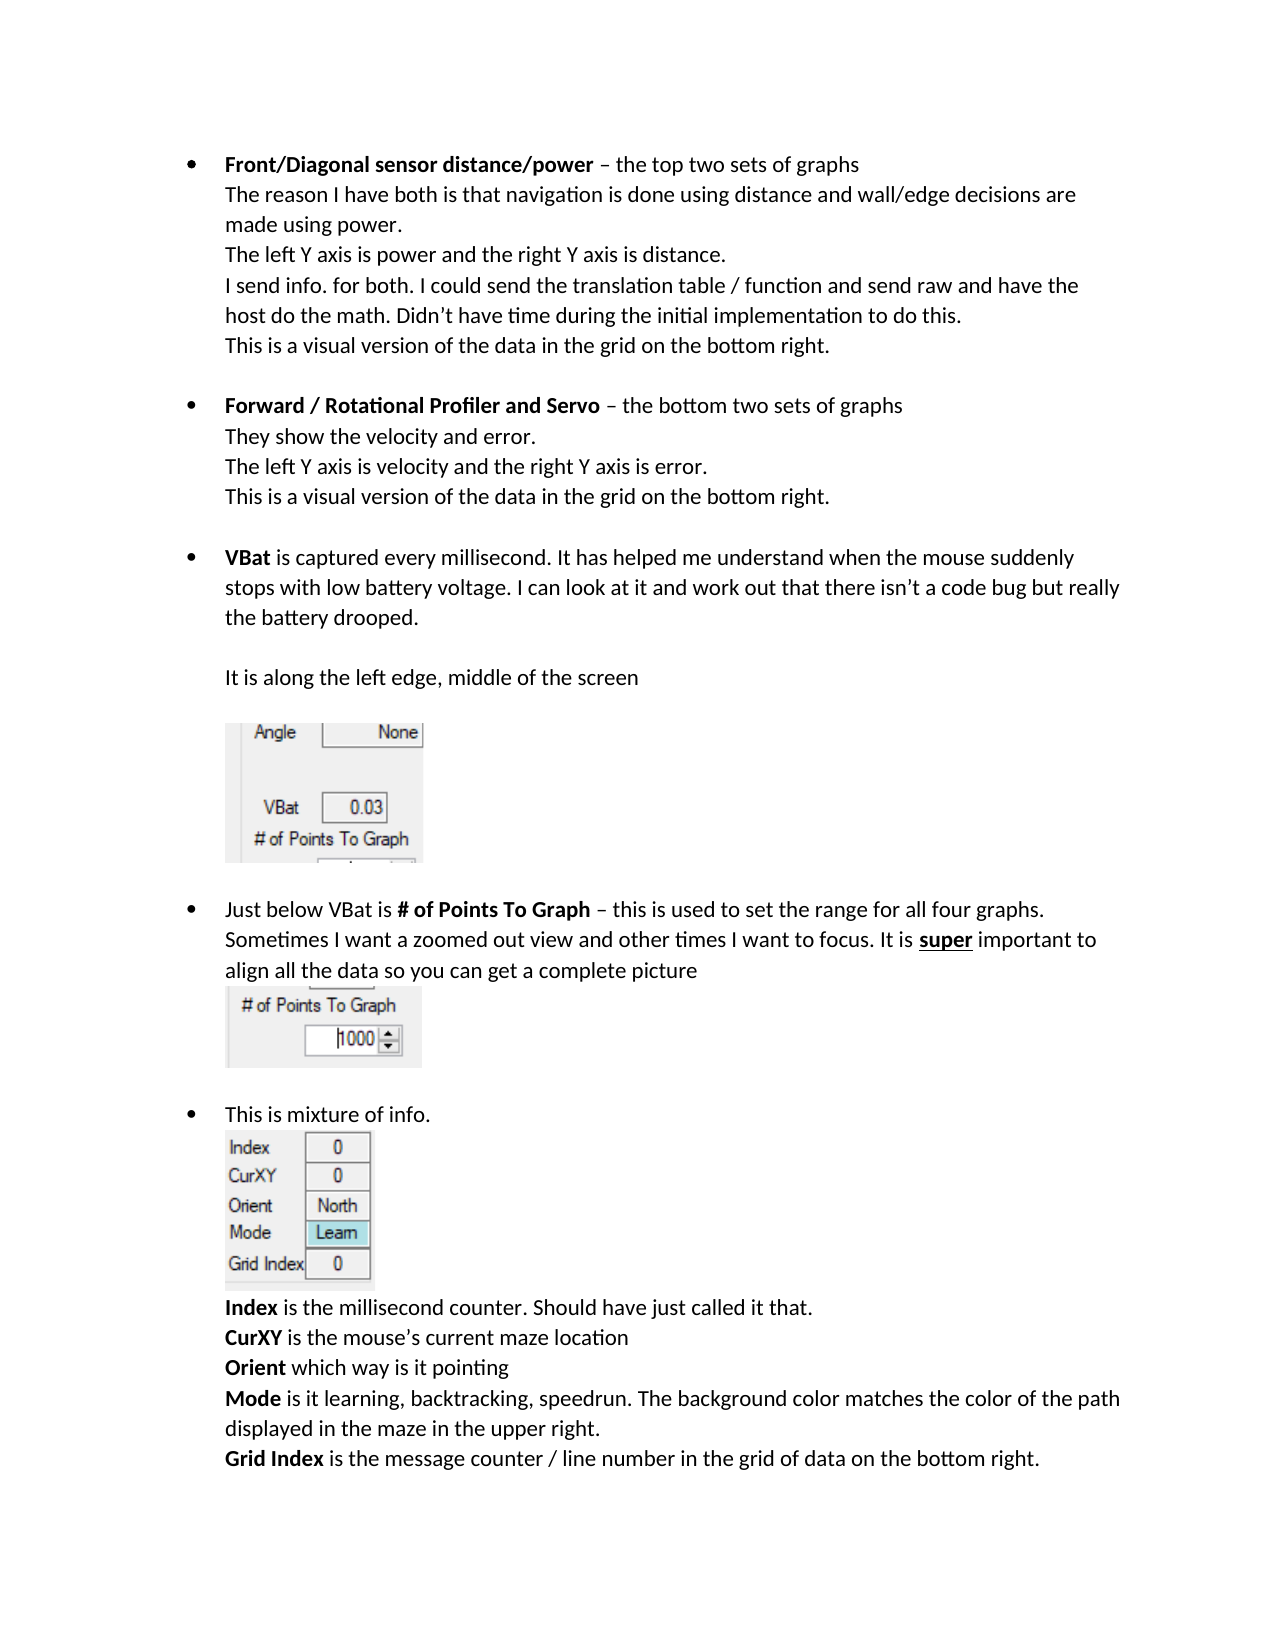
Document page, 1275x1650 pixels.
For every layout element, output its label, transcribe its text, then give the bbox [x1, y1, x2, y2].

list Front/Diagonal sensor distance/power – the top two sets of graphs [187, 150, 1125, 178]
list Orient which way is it pointing [225, 1353, 1125, 1381]
picture [225, 1130, 375, 1291]
list The left Y axis is power and the right Y axis is distance. [225, 241, 1125, 269]
list This is mixture of info. [187, 1100, 1125, 1128]
list The left Y axis is velocity and the right Y axis is error. [225, 452, 1125, 480]
list It is along the left edge, middle of the screen [225, 663, 1125, 692]
list The reason I have both is that navigation is done using distance and wall/edge decisions are made using power. [225, 180, 1125, 238]
list I send info. for both. I could send the translation table / function and send raw and have the host do the math. Didn’t have time during the initial implementation to do this. [225, 271, 1125, 329]
list Mode is it learning, backtracking, speedrun. The background color matches the color of the path displayed in the maze in the upper right. [225, 1384, 1125, 1442]
picture [225, 723, 424, 863]
list Just below VBat is # of Points To Graph – this is used to set the range for all four graphs. Sometimes I want a zoomed out view and other times I want to focus. It is super important to align all the data so you can get a complete picture [187, 895, 1125, 984]
list CurXY is the mouse’s current maze location [225, 1323, 1125, 1351]
list Grid Index is the message counter / line number in the grid of data on the bottom right. [225, 1444, 1125, 1472]
list VBat is captured every millisecond. It has helped me understand when the mouse suddenly stops with low battery voltage. I can look at it and work out that there isn’t a code bug but really the battery drooped. [187, 543, 1125, 631]
list This is a visual version of the data in the grid on the bottom right. [225, 331, 1125, 359]
list This is a visual version of the data in the grid on the bottom right. [225, 482, 1125, 510]
list Index is the millisecond counter. Should have just called it that. [225, 1293, 1125, 1321]
list Forward / Rotational Profiler and Servo – the bottom two sets of graphs [187, 392, 1125, 420]
picture [225, 986, 422, 1068]
list They show the velocity and error. [225, 422, 1125, 450]
